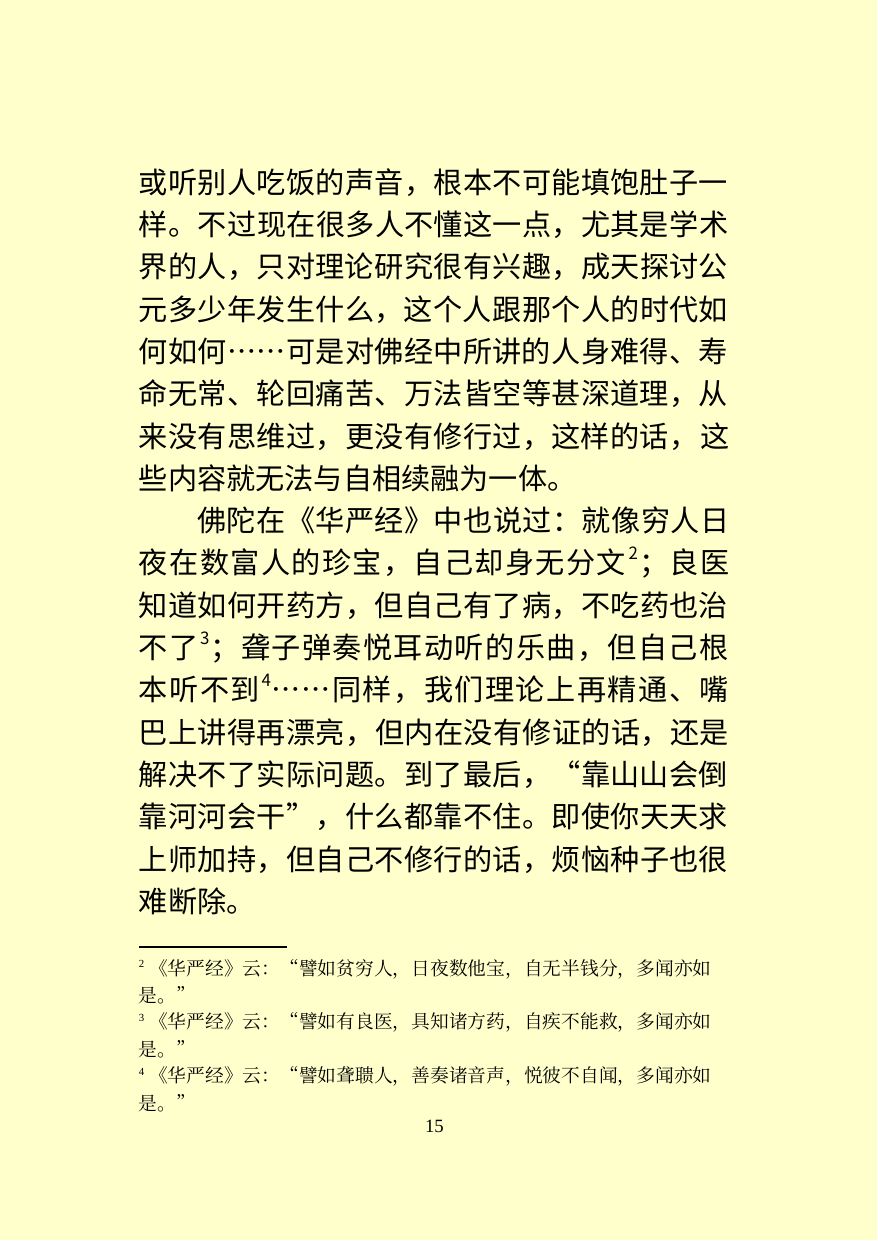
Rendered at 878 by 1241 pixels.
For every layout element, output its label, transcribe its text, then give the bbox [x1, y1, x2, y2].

text 佛陀在《华严经》中也说过：就像穷人日夜在数富人的珍宝，自己却身无分文；良医知道如何开药方，但自己有了病，不吃药也治不了；聋子弹奏悦耳动听的乐曲，但自己根本听不到……同样，我们理论上再精通、嘴巴上讲得再漂亮，但内在没有修证的话，还是解决不了实际问题。到了最后，“靠山山会倒，靠河河会干”，什么都靠不住。即使你天天求上师加持，但自己不修行的话，烦恼种子也很难断除。 [139, 498, 729, 921]
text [139, 159, 729, 498]
